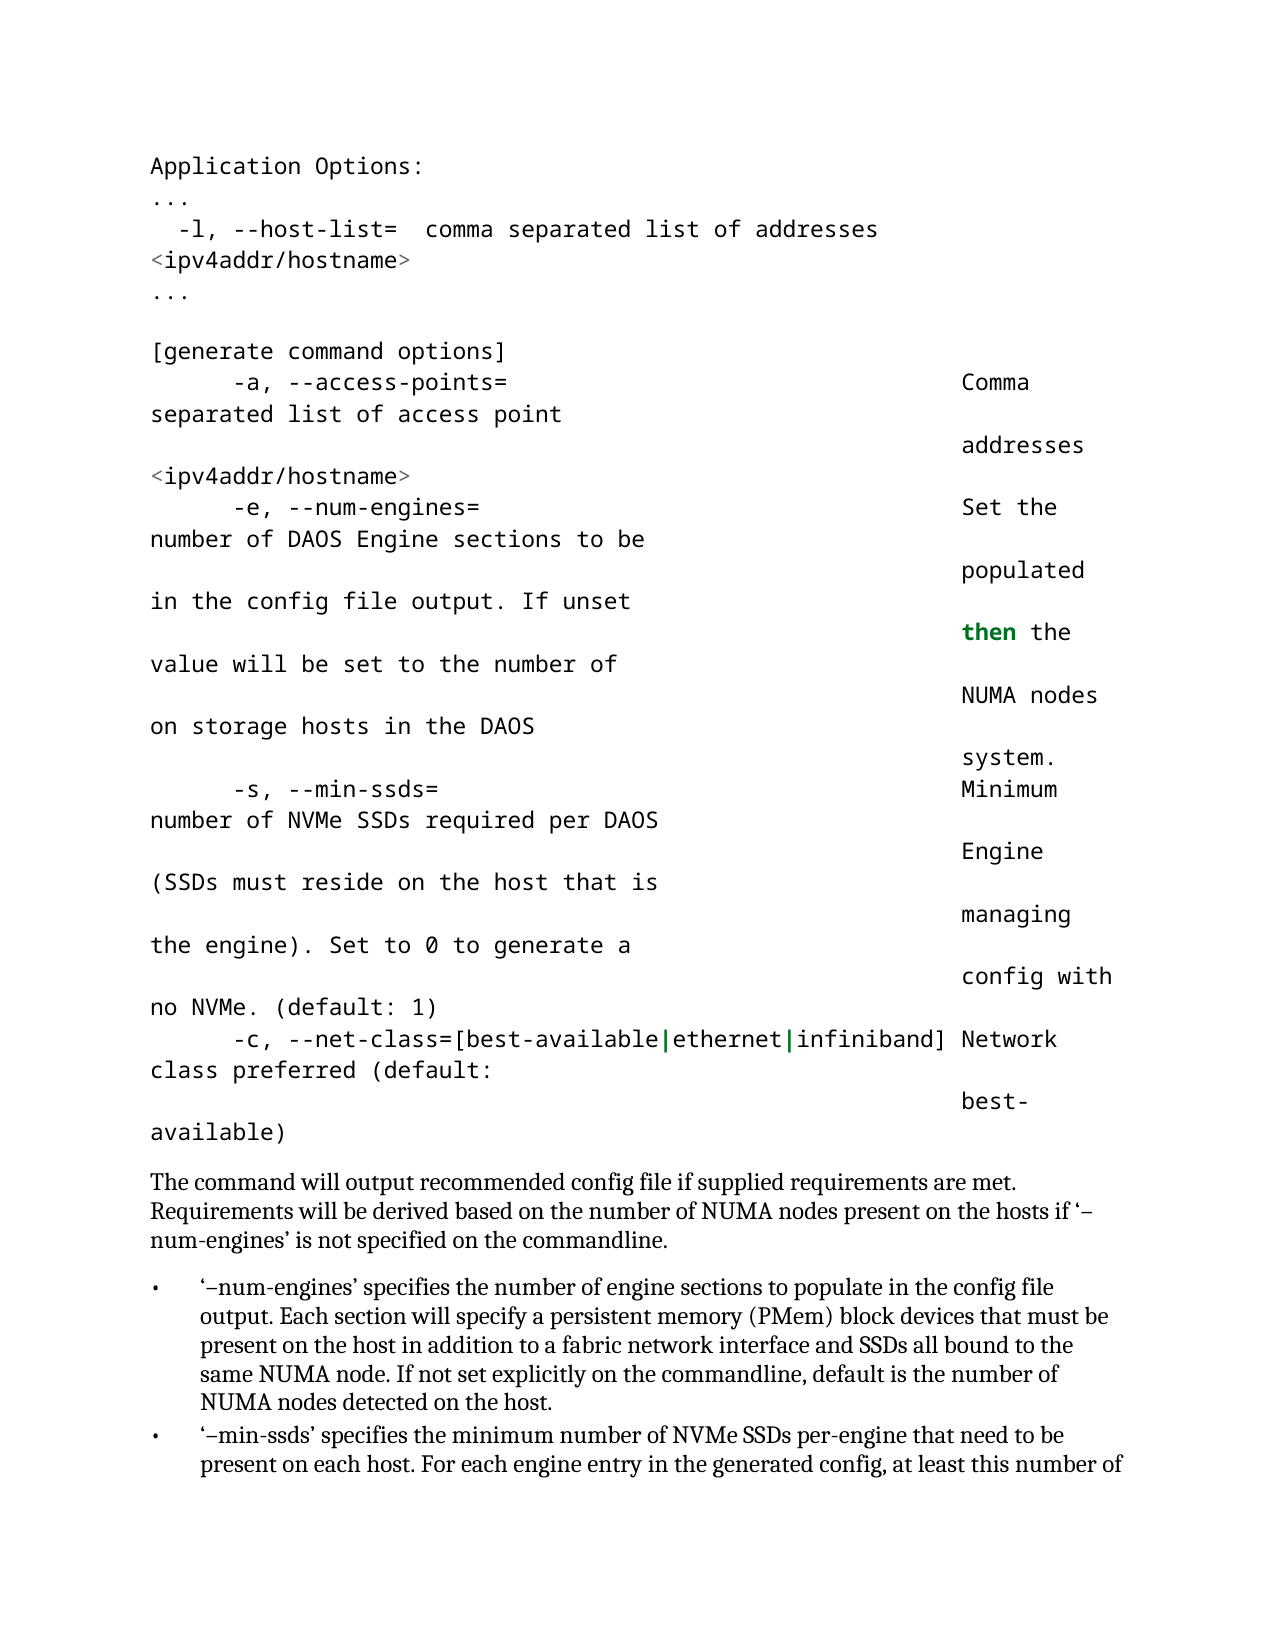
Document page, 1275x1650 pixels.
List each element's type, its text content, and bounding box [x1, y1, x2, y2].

list ‘–num-engines’ specifies the number of engine sections to populate in the config file output. Each section will specify a persistent memory (PMem) block devices that must be present on the host in addition to a fabric network interface and SSDs all bound to the same NUMA node. If not set explicitly on the commandline, default is the number of NUMA nodes detected on the host. [150, 1273, 1125, 1417]
text The command will output recommended config file if supplied requirements are met. Requirements will be derived based on the number of NUMA nodes present on the hosts if ‘–num-engines’ is not specified on the commandline. [150, 1168, 1125, 1254]
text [150, 150, 1125, 1147]
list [150, 1421, 1125, 1478]
